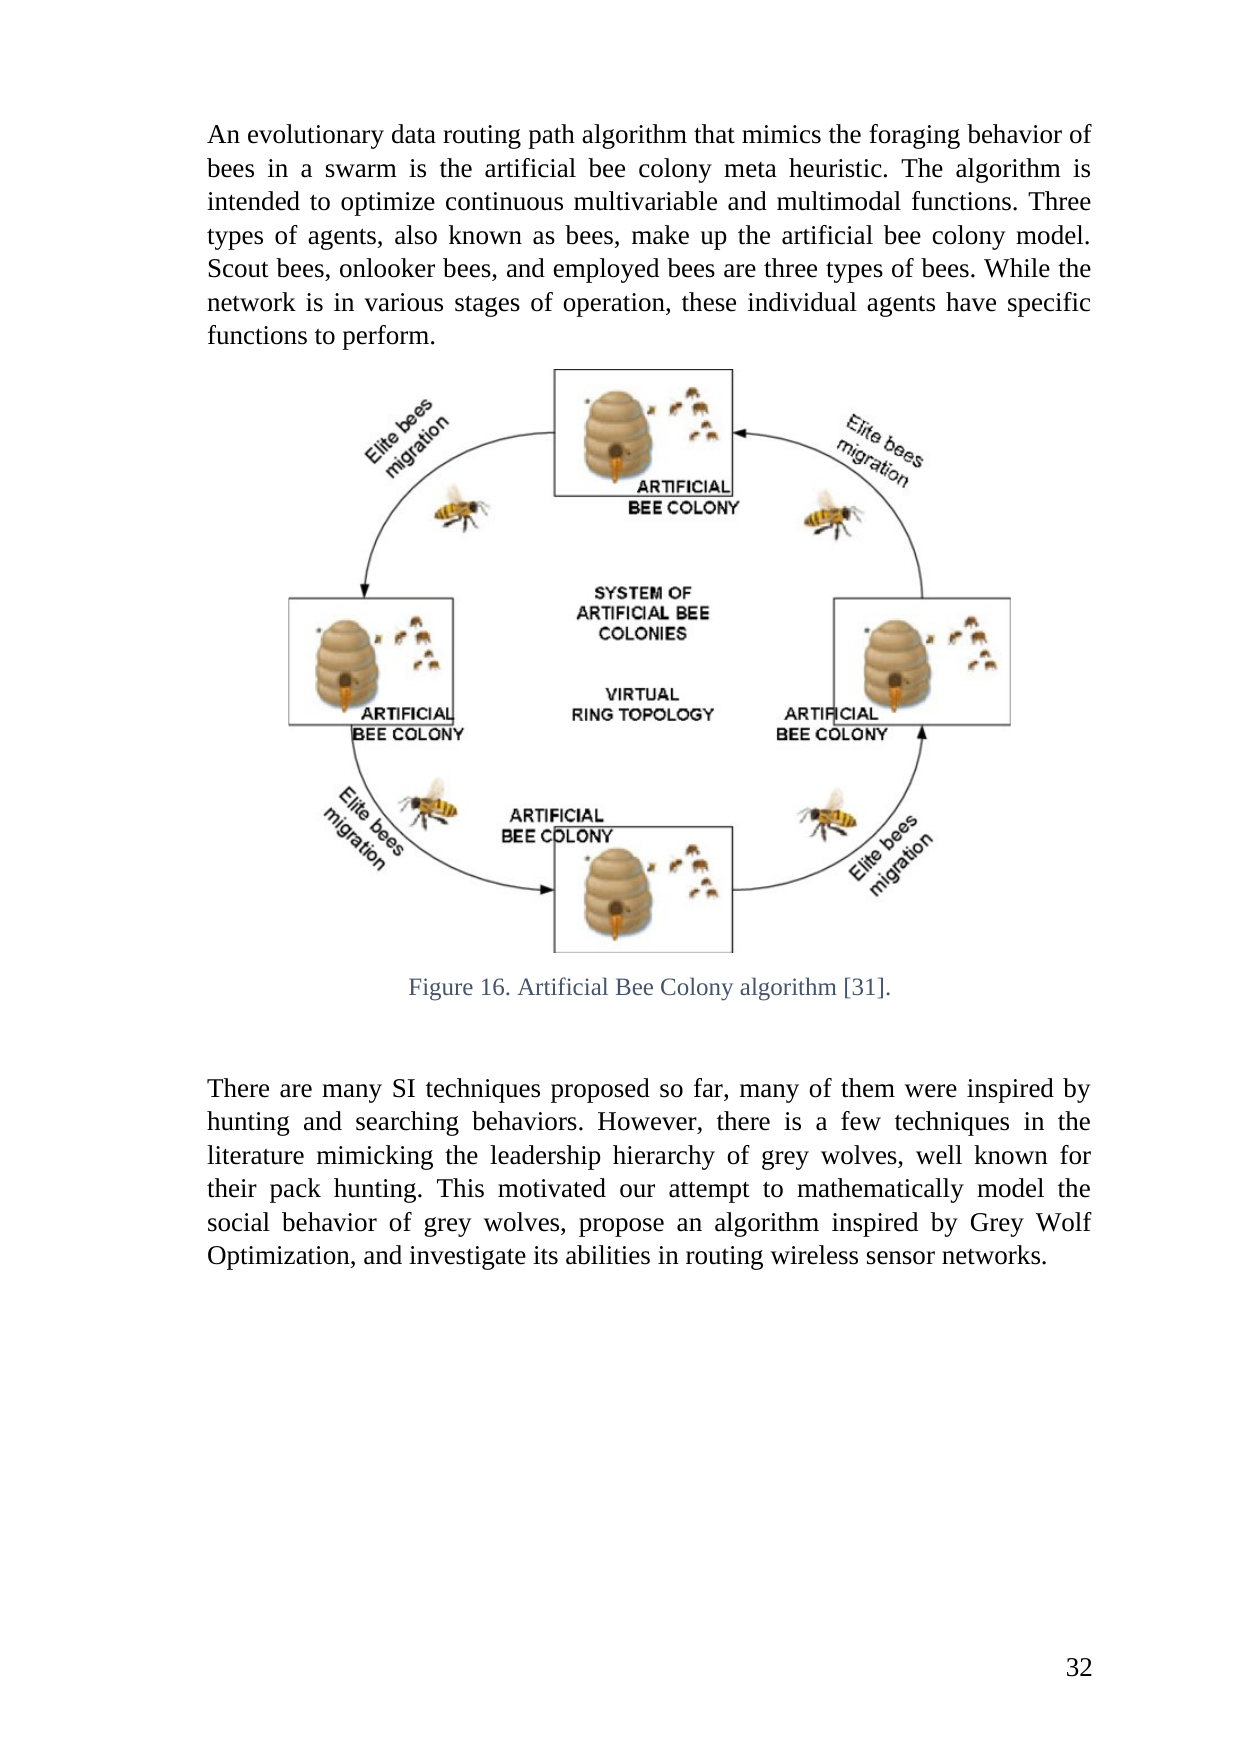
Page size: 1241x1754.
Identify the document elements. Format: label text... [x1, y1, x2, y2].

text There are many SI techniques proposed so far, many of them were inspired by hunting and searching behaviors. However, there is a few techniques in the literature mimicking the leadership hierarchy of grey wolves, well known for their pack hunting. This motivated our attempt to mathematically model the social behavior of grey wolves, propose an algorithm inspired by Grey Wolf Optimization, and investigate its abilities in routing wireless sensor networks. [207, 1072, 1092, 1271]
text Figure 16. Artificial Bee Colony algorithm [31]. [207, 972, 1092, 1001]
picture [288, 369, 1011, 953]
text An evolutionary data routing path algorithm that mimics the foraging behavior of bees in a swarm is the artificial bee colony meta heuristic. The algorithm is intended to optimize continuous multivariable and multimodal functions. Three types of agents, also known as bees, make up the artificial bee colony model. Scout bees, onlooker bees, and employed bees are three types of bees. While the network is in various stages of operation, these individual agents have specific functions to perform. [207, 118, 1092, 351]
